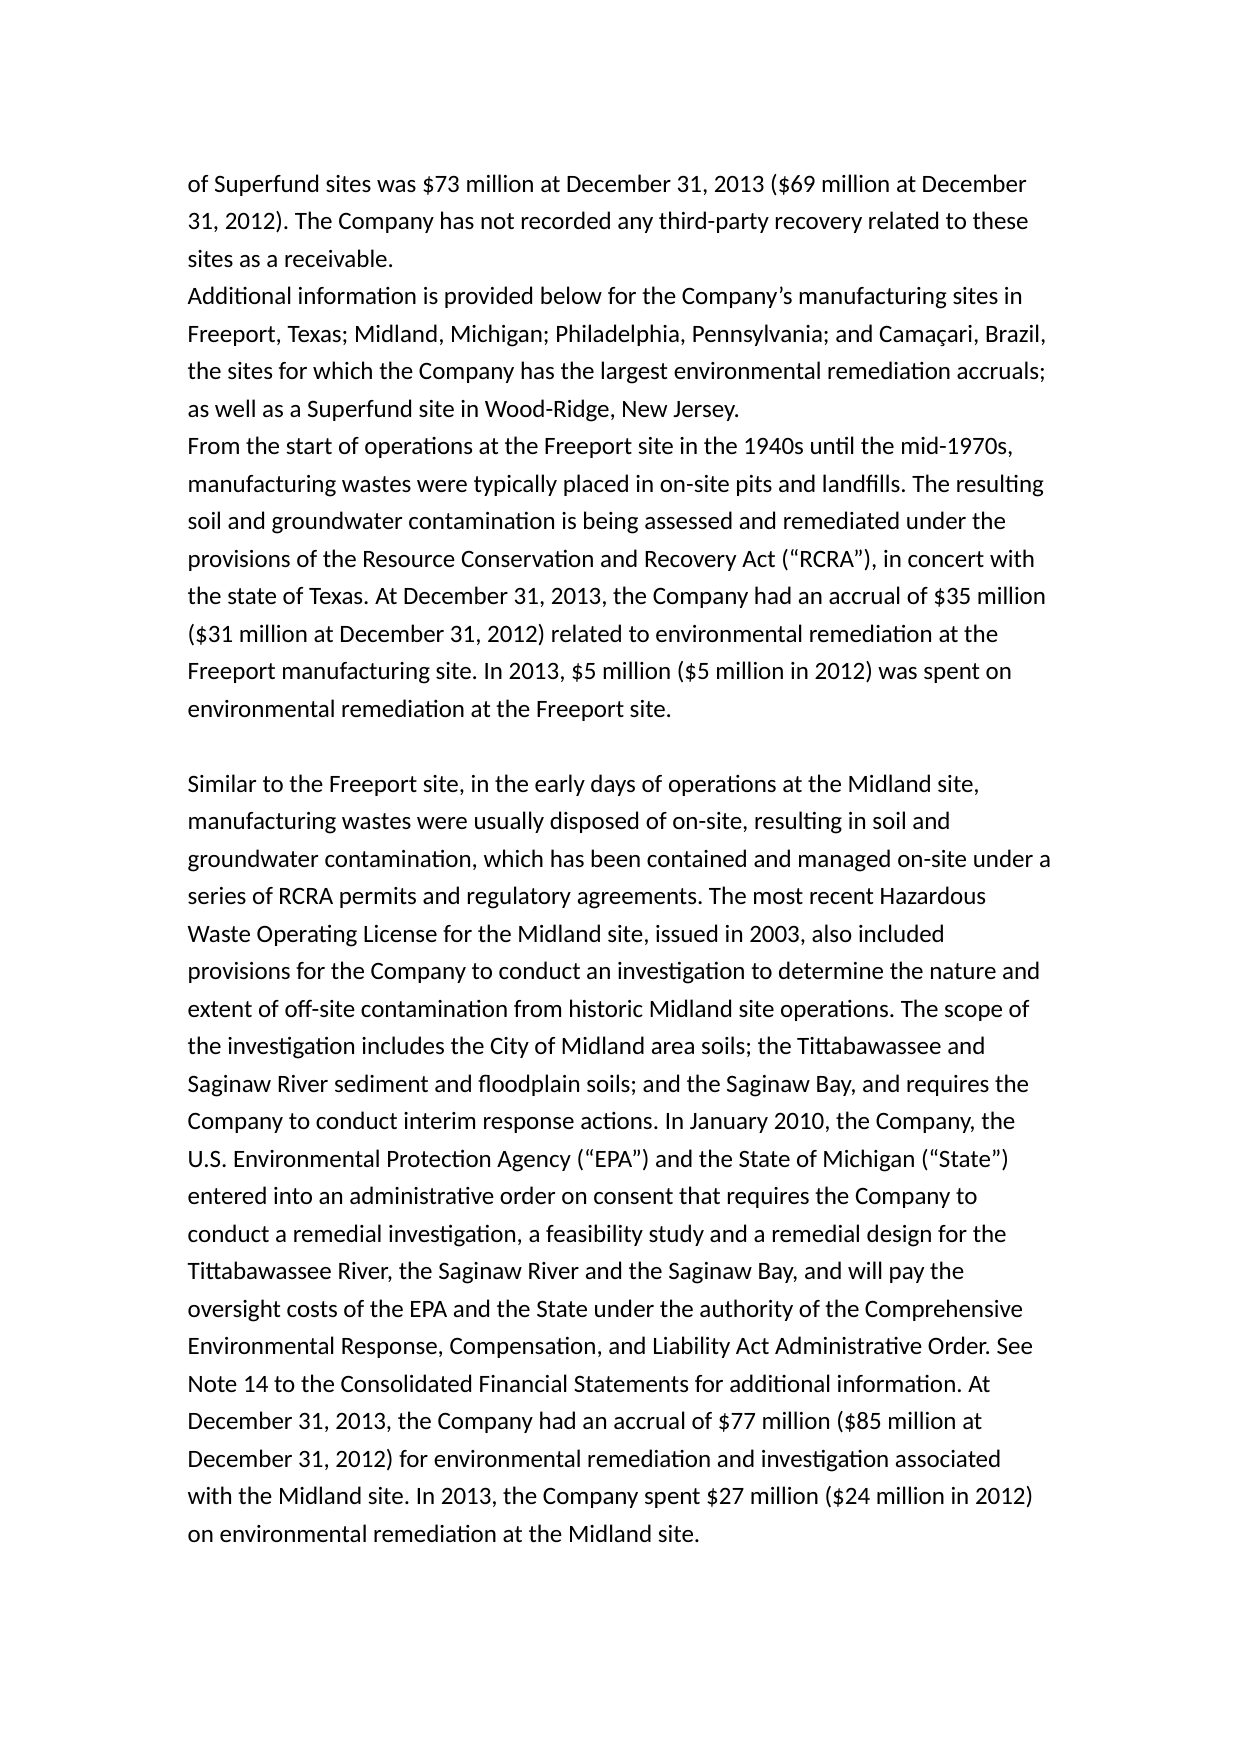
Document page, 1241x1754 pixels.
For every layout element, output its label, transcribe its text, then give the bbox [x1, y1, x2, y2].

text Additional information is provided below for the Company’s manufacturing sites in Freeport, Texas; Midland, Michigan; Philadelphia, Pennsylvania; and Camaçari, Brazil, the sites for which the Company has the largest environmental remediation accruals; as well as a Superfund site in Wood-Ridge, New Jersey. [187, 277, 1053, 427]
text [187, 164, 1053, 277]
text From the start of operations at the Freeport site in the 1940s until the mid-1970s, manufacturing wastes were typically placed in on-site pits and landfills. The resulting soil and groundwater contamination is being assessed and remediated under the provisions of the Resource Conservation and Recovery Act (“RCRA”), in concert with the state of Texas. At December 31, 2013, the Company had an accrual of $35 million ($31 million at December 31, 2012) related to environmental remediation at the Freeport manufacturing site. In 2013, $5 million ($5 million in 2012) was spent on environmental remediation at the Freeport site. [187, 427, 1053, 727]
text Similar to the Freeport site, in the early days of operations at the Midland site, manufacturing wastes were usually disposed of on-site, resulting in soil and groundwater contamination, which has been contained and managed on-site under a series of RCRA permits and regulatory agreements. The most recent Hazardous Waste Operating License for the Midland site, issued in 2003, also included provisions for the Company to conduct an investigation to determine the nature and extent of off-site contamination from historic Midland site operations. The scope of the investigation includes the City of Midland area soils; the Tittabawassee and Saginaw River sediment and floodplain soils; and the Saginaw Bay, and requires the Company to conduct interim response actions. In January 2010, the Company, the U.S. Environmental Protection Agency (“EPA”) and the State of Michigan (“State”) entered into an administrative order on consent that requires the Company to conduct a remedial investigation, a feasibility study and a remedial design for the Tittabawassee River, the Saginaw River and the Saginaw Bay, and will pay the oversight costs of the EPA and the State under the authority of the Comprehensive Environmental Response, Compensation, and Liability Act Administrative Order. See Note 14 to the Consolidated Financial Statements for additional information. At December 31, 2013, the Company had an accrual of $77 million ($85 million at December 31, 2012) for environmental remediation and investigation associated with the Midland site. In 2013, the Company spent $27 million ($24 million in 2012) on environmental remediation at the Midland site. [187, 764, 1053, 1552]
